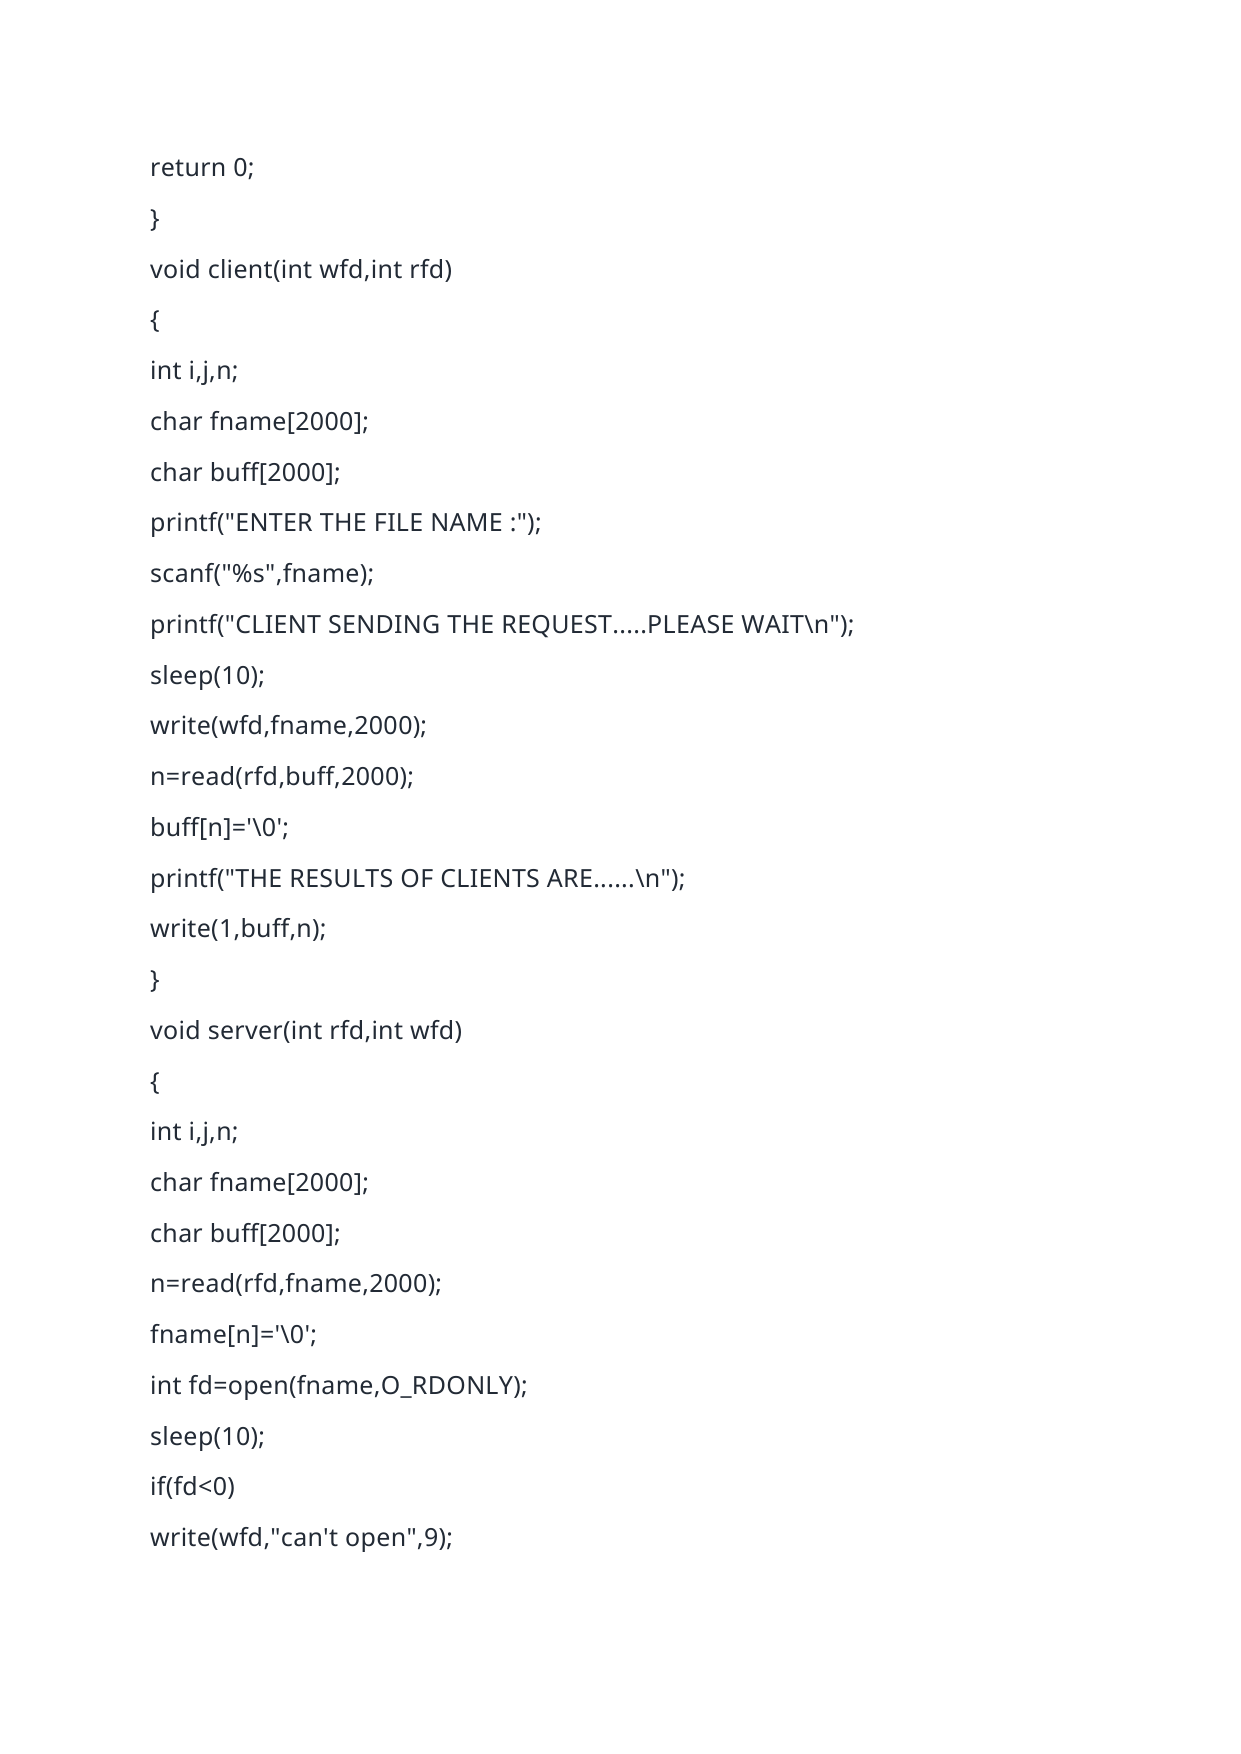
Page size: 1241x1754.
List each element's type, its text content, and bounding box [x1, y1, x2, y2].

text { [150, 1063, 1090, 1097]
text write(wfd,fname,2000); [150, 708, 1090, 742]
text int i,j,n; [150, 353, 1090, 387]
text char buff[2000]; [150, 454, 1090, 488]
text write(wfd,"can't open",9); [150, 1520, 1090, 1554]
text sleep(10); [150, 1418, 1090, 1452]
text char fname[2000]; [150, 404, 1090, 438]
text } [150, 201, 1090, 235]
text return 0; [150, 150, 1090, 184]
text buff[n]='\0'; [150, 809, 1090, 843]
text fname[n]='\0'; [150, 1317, 1090, 1351]
text write(1,buff,n); [150, 911, 1090, 945]
text void client(int wfd,int rfd) [150, 251, 1090, 286]
text void server(int rfd,int wfd) [150, 1012, 1090, 1046]
text printf("THE RESULTS OF CLIENTS ARE......\n"); [150, 860, 1090, 894]
text printf("ENTER THE FILE NAME :"); [150, 505, 1090, 539]
text char buff[2000]; [150, 1215, 1090, 1249]
text { [150, 302, 1090, 336]
text printf("CLIENT SENDING THE REQUEST.....PLEASE WAIT\n"); [150, 607, 1090, 641]
text char fname[2000]; [150, 1164, 1090, 1199]
text } [150, 962, 1090, 996]
text if(fd<0) [150, 1469, 1090, 1503]
text n=read(rfd,fname,2000); [150, 1266, 1090, 1300]
text int i,j,n; [150, 1114, 1090, 1148]
text sleep(10); [150, 657, 1090, 691]
text n=read(rfd,buff,2000); [150, 759, 1090, 793]
text scanf("%s",fname); [150, 556, 1090, 590]
text int fd=open(fname,O_RDONLY); [150, 1367, 1090, 1402]
